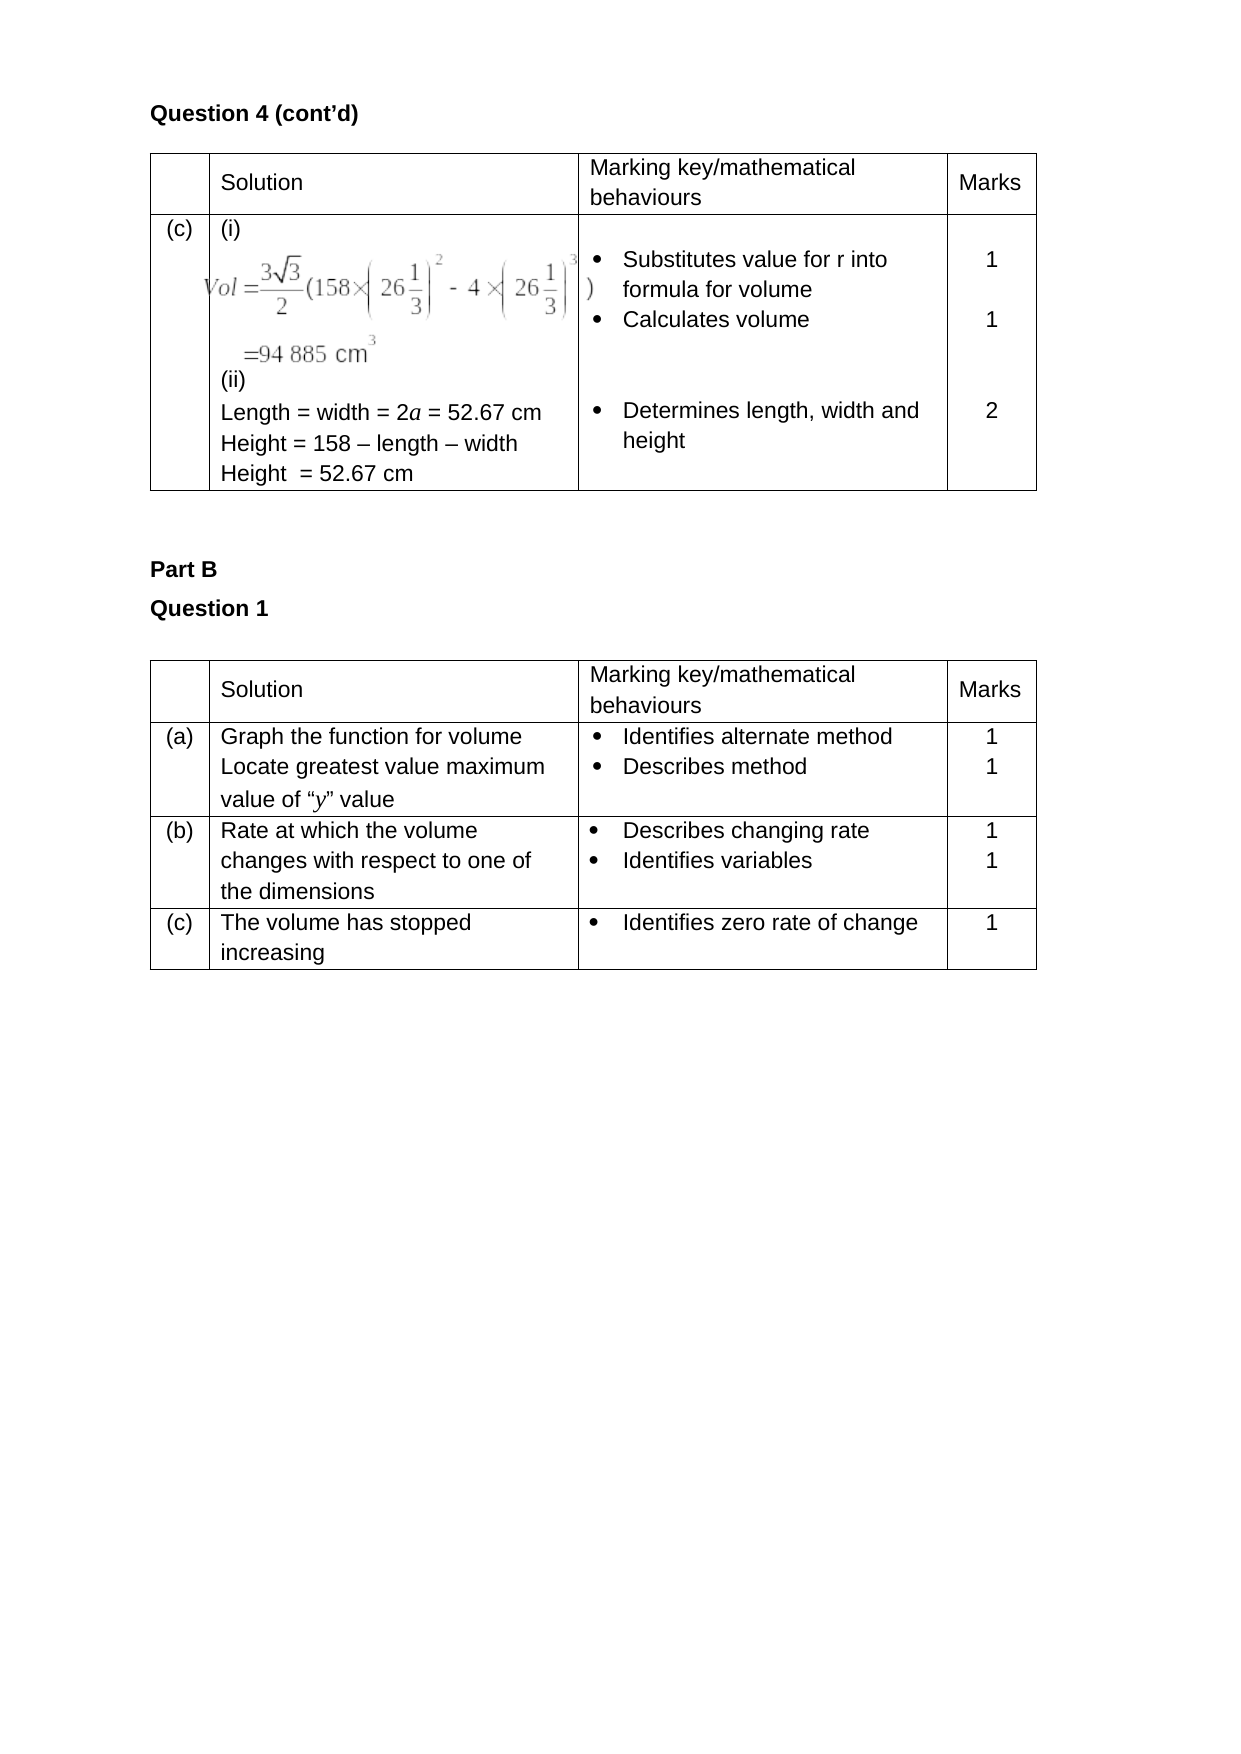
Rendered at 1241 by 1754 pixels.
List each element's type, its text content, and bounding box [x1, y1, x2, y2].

table_cell (c) [151, 909, 209, 969]
table_cell 1 1 [948, 723, 1036, 816]
table_cell The volume has stopped increasing [210, 909, 578, 969]
table_header Marks [948, 154, 1036, 214]
text Question 4 (cont’d) [150, 100, 1095, 126]
table_header Marking key/mathematical behaviours [579, 154, 947, 214]
table_header Marking key/mathematical behaviours [579, 661, 947, 722]
table_cell Identifies alternate method Describes method [579, 723, 947, 816]
table_cell (b) [151, 817, 209, 908]
table_header Marks [948, 661, 1036, 722]
table_cell Identifies zero rate of change [579, 909, 947, 969]
text Question 1 [150, 595, 1095, 621]
table_header [151, 661, 209, 722]
table_header Solution [210, 661, 578, 722]
table_header Solution [210, 154, 578, 214]
table_cell 1 [948, 909, 1036, 969]
table_header [151, 154, 209, 214]
table_cell 1 1 2 [948, 215, 1036, 490]
table_cell Substitutes value for r into formula for volume Calculates volume Determines length, width and height [579, 215, 947, 490]
table_cell (i) (ii) Length = width = 2a = 52.67 cm Height = 158 – length – width Height = 52.67 cm [210, 215, 578, 490]
table_cell (c) [151, 215, 209, 490]
table_cell (a) [151, 723, 209, 816]
text Part B [150, 556, 1095, 583]
table_cell Rate at which the volume changes with respect to one of the dimensions [210, 817, 578, 908]
table_cell 1 1 [948, 817, 1036, 908]
table_cell Graph the function for volume Locate greatest value maximum value of “y” value [210, 723, 578, 816]
table_cell Describes changing rate Identifies variables [579, 817, 947, 908]
